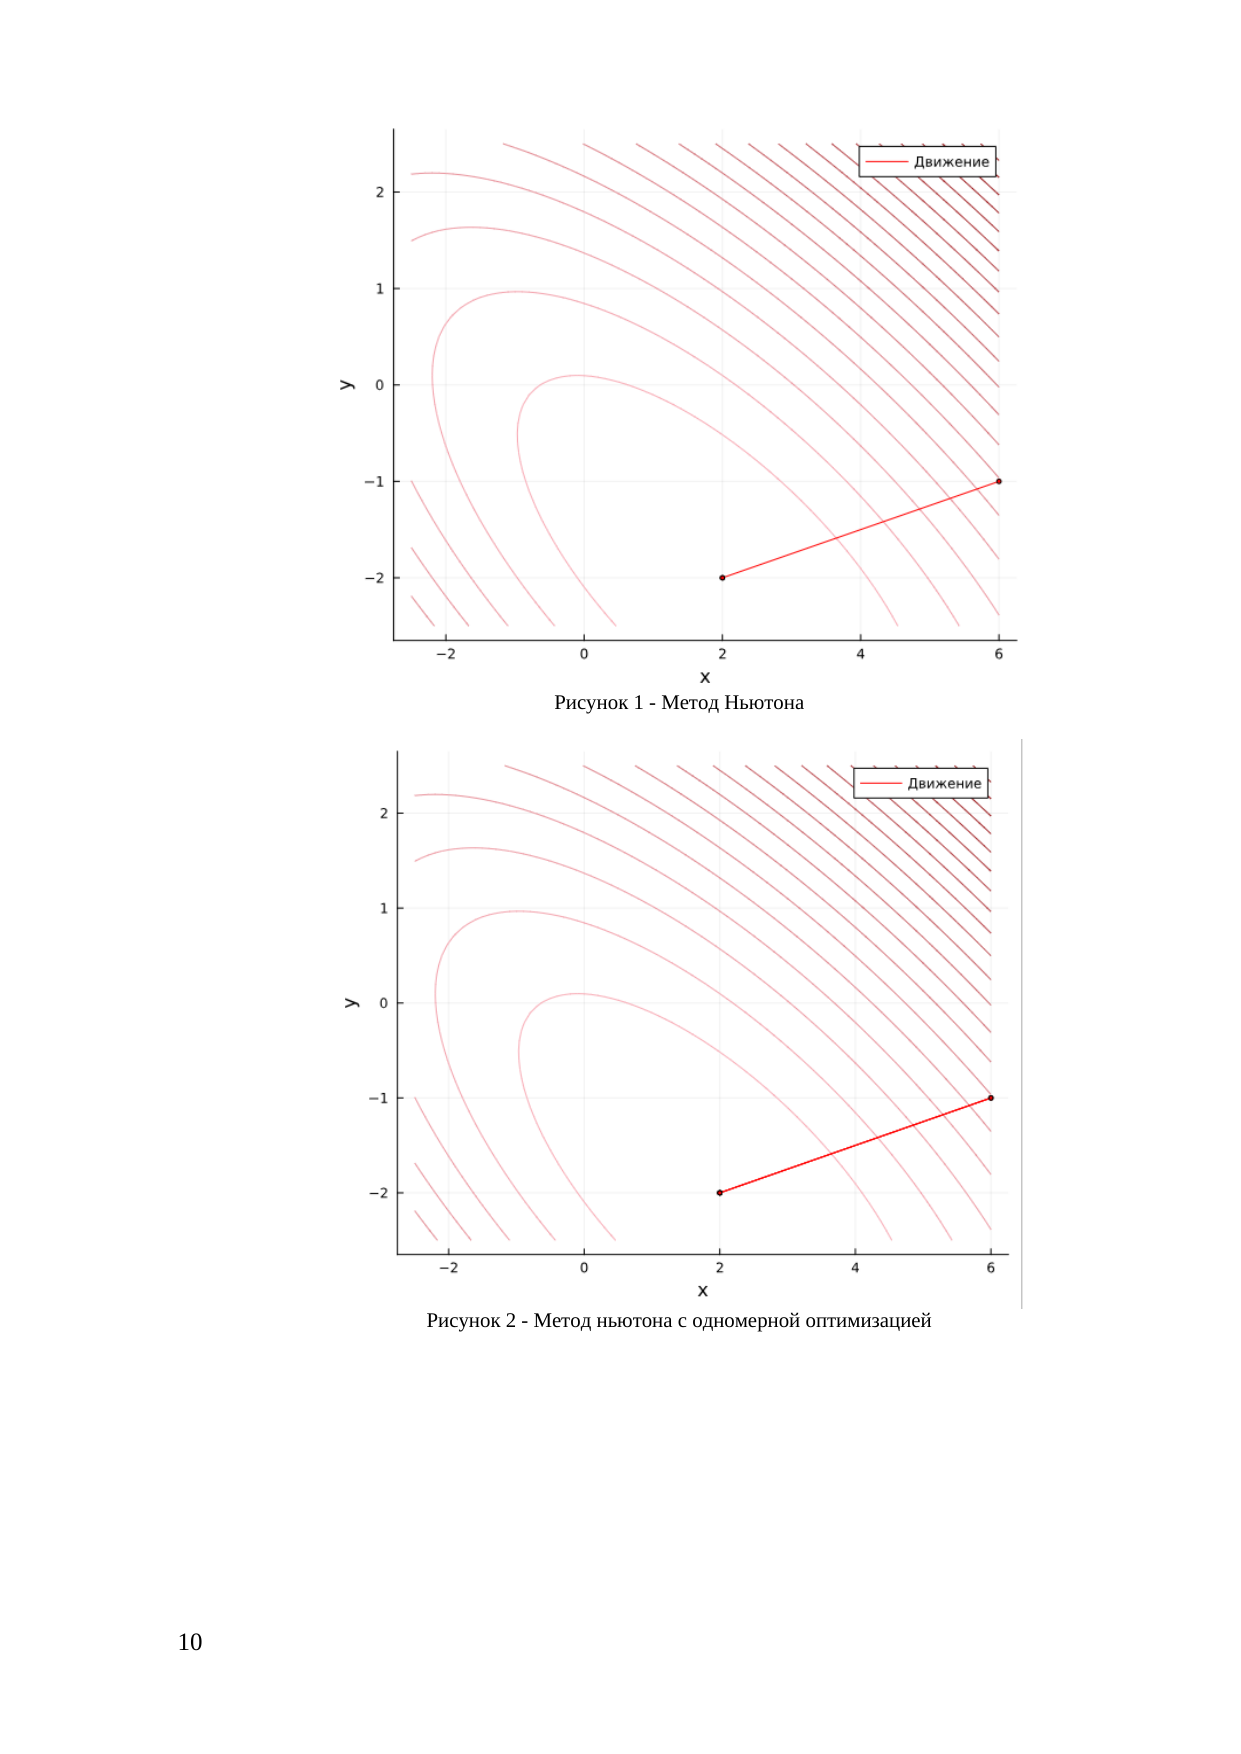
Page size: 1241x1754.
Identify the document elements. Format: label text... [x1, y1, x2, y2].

picture [336, 739, 1023, 1309]
picture [332, 118, 1027, 690]
text Рисунок 1 - Метод Ньютона [177, 690, 1181, 714]
text Рисунок 2 - Метод ньютона с одномерной оптимизацией [177, 1308, 1181, 1332]
